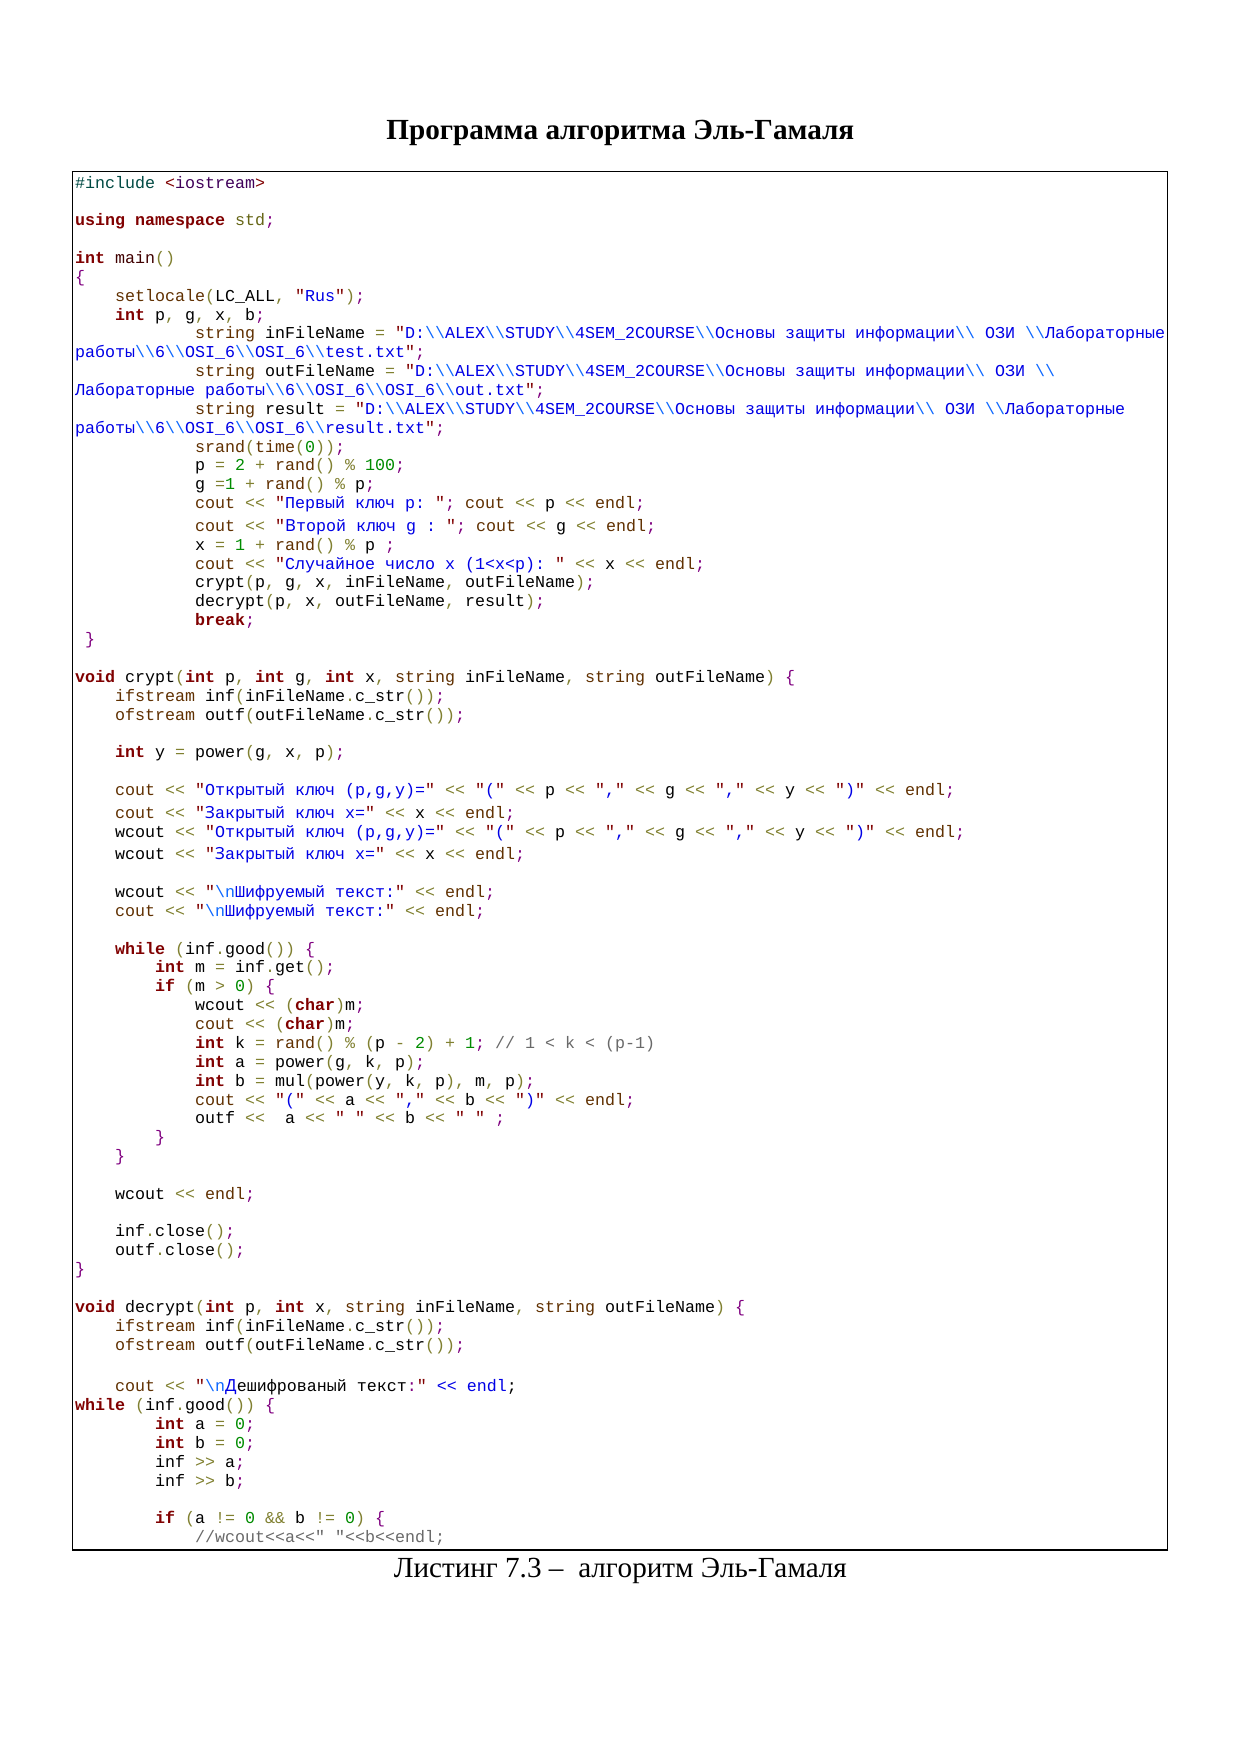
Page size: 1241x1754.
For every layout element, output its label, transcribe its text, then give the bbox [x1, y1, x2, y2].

text outf << a << " " << b << " " ; [75, 1110, 1165, 1129]
text void decrypt(int p, int x, string inFileName, string outFileName) { [75, 1298, 1165, 1317]
text while (inf.good()) { [75, 940, 1165, 959]
text inf >> b; [75, 1472, 1165, 1491]
text srand(time(0)); [75, 438, 1165, 457]
text int a = 0; [75, 1416, 1165, 1434]
text Листинг 7.3 – алгоритм Эль-Гамаля [75, 1551, 1165, 1584]
text using namespace std; [75, 212, 1165, 231]
text p = 2 + rand() % 100; [75, 457, 1165, 476]
text wcout << "Закрытый ключ x=" << x << endl; [75, 842, 1165, 865]
text cout << (char)m; [75, 1016, 1165, 1034]
text wcout << (char)m; [75, 997, 1165, 1016]
text x = 1 + rand() % p ; [75, 536, 1165, 555]
text cout << "\nШифруемый текст:" << endl; [75, 902, 1165, 921]
text ofstream outf(outFileName.c_str()); [75, 1336, 1165, 1355]
text Программа алгоритма Эль-Гамаля [75, 112, 1165, 146]
text int b = mul(power(y, k, p), m, p); [75, 1072, 1165, 1091]
text //wcout<<a<<" "<<b<<endl; [73, 1526, 1167, 1549]
text cout << "Второй ключ g : "; cout << g << endl; [75, 513, 1165, 536]
text break; [75, 612, 1165, 631]
text void crypt(int p, int g, int x, string inFileName, string outFileName) { [75, 668, 1165, 687]
text } [75, 1261, 1165, 1279]
text cout << "(" << a << "," << b << ")" << endl; [75, 1091, 1165, 1110]
text cout << "\nДешифрованый текст:" << endl; [75, 1374, 1165, 1397]
text string outFileName = "D:\\ALEX\\STUDY\\4SEM_2COURSE\\Основы защиты информации\\ ОЗИ \\Лабораторные работы\\6\\OSI_6\\OSI_6\\out.txt"; [75, 363, 1165, 400]
text g =1 + rand() % p; [75, 476, 1165, 495]
text inf >> a; [75, 1453, 1165, 1472]
text wcout << endl; [75, 1185, 1165, 1204]
text wcout << "Открытый ключ (p,g,y)=" << "(" << p << "," << g << "," << y << ")" << endl; [75, 823, 1165, 842]
text int y = power(g, x, p); [75, 744, 1165, 763]
text { [75, 268, 1165, 287]
text crypt(p, g, x, inFileName, outFileName); [75, 574, 1165, 593]
text } [75, 631, 1165, 649]
text wcout << "\nШифруемый текст:" << endl; [75, 884, 1165, 902]
text cout << "Закрытый ключ x=" << x << endl; [75, 800, 1165, 823]
text string inFileName = "D:\\ALEX\\STUDY\\4SEM_2COURSE\\Основы защиты информации\\ ОЗИ \\Лабораторные работы\\6\\OSI_6\\OSI_6\\test.txt"; [75, 325, 1165, 363]
text while (inf.good()) { [75, 1397, 1165, 1416]
text int m = inf.get(); [75, 959, 1165, 978]
text if (m > 0) { [75, 978, 1165, 997]
text int a = power(g, k, p); [75, 1053, 1165, 1072]
text cout << "Первый ключ p: "; cout << p << endl; [75, 495, 1165, 513]
text } [75, 1129, 1165, 1148]
text ifstream inf(inFileName.c_str()); [75, 1317, 1165, 1336]
text inf.close(); [75, 1223, 1165, 1242]
text #include <iostream> [73, 172, 1167, 193]
text cout << "Случайное число x (1<x<p): " << x << endl; [75, 555, 1165, 574]
text setlocale(LC_ALL, "Rus"); [75, 287, 1165, 306]
text ofstream outf(outFileName.c_str()); [75, 706, 1165, 725]
text ifstream inf(inFileName.c_str()); [75, 687, 1165, 706]
text cout << "Открытый ключ (p,g,y)=" << "(" << p << "," << g << "," << y << ")" << endl; [75, 781, 1165, 800]
text string result = "D:\\ALEX\\STUDY\\4SEM_2COURSE\\Основы защиты информации\\ ОЗИ \\Лабораторные работы\\6\\OSI_6\\OSI_6\\result.txt"; [75, 400, 1165, 438]
text outf.close(); [75, 1242, 1165, 1261]
text if (a != 0 && b != 0) { [75, 1510, 1165, 1526]
text decrypt(p, x, outFileName, result); [75, 593, 1165, 612]
text } [75, 1148, 1165, 1166]
text int k = rand() % (p - 2) + 1; // 1 < k < (p-1) [75, 1034, 1165, 1053]
text int main() [75, 249, 1165, 268]
text int p, g, x, b; [75, 306, 1165, 325]
text int b = 0; [75, 1434, 1165, 1453]
